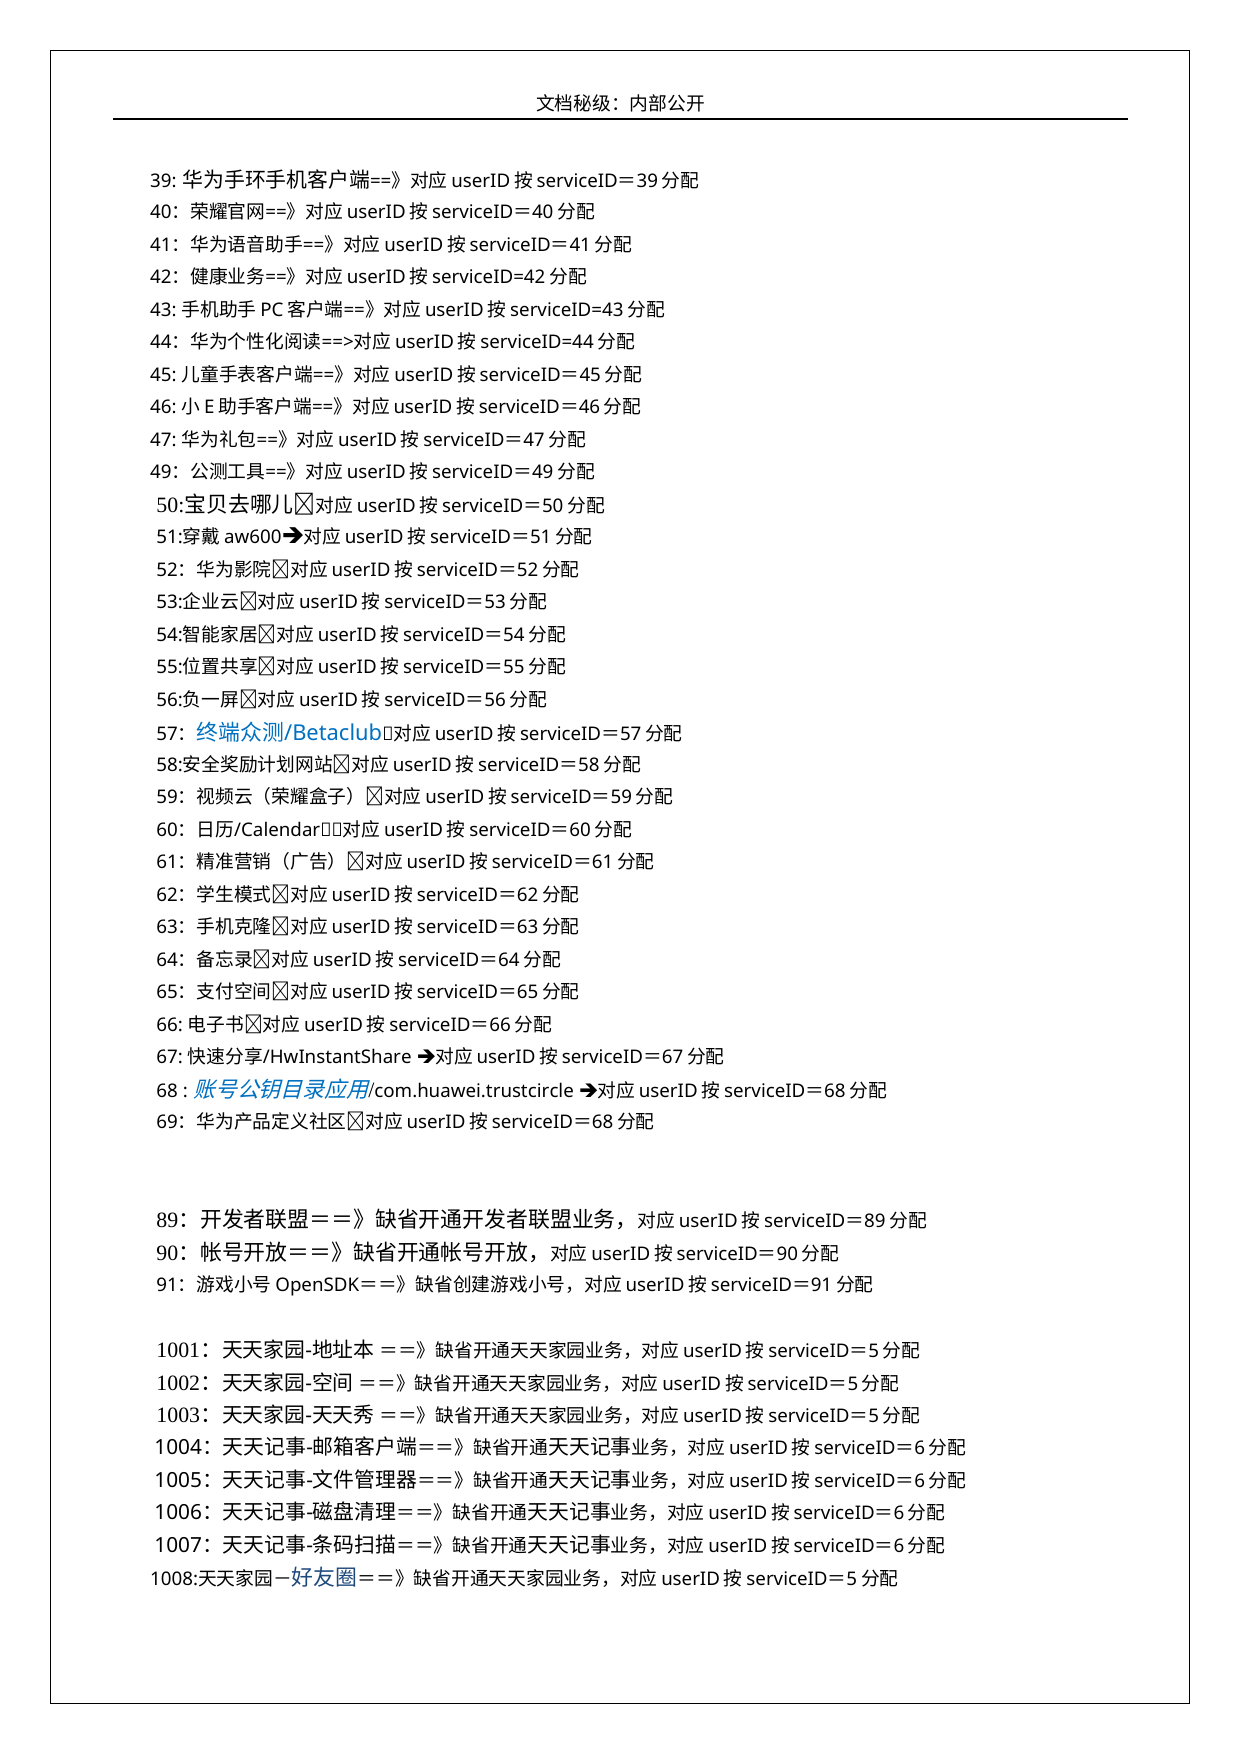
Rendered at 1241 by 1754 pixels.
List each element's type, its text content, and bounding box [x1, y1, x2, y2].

text 1006：天天记事-磁盘清理＝＝》缺省开通天天记事业务，对应userID按serviceID＝6分配 [112, 1494, 1128, 1527]
text 64：备忘录对应userID按serviceID＝64分配 [156, 942, 1128, 974]
text 59：视频云（荣耀盒子）对应userID按serviceID＝59分配 [156, 779, 1128, 812]
text 51:穿戴aw600对应userID按serviceID＝51分配 [156, 519, 1128, 552]
text 47: 华为礼包==》对应userID按serviceID＝47分配 [112, 422, 1128, 454]
text 46: 小E助手客户端==》对应userID按serviceID＝46分配 [112, 389, 1128, 422]
text 40：荣耀官网==》对应userID按serviceID＝40分配 [112, 194, 1128, 227]
text 65：支付空间对应userID按serviceID＝65分配 [156, 974, 1128, 1007]
text 1001：天天家园-地址本 ＝＝》缺省开通天天家园业务，对应userID按serviceID＝5分配 [112, 1332, 1128, 1364]
text 1003：天天家园-天天秀 ＝＝》缺省开通天天家园业务，对应userID按serviceID＝5分配 [112, 1397, 1128, 1429]
text 53:企业云对应userID按serviceID＝53分配 [156, 584, 1128, 617]
text 57：终端众测/Betaclub对应userID按serviceID＝57分配 [156, 714, 1128, 747]
text 52：华为影院对应userID按serviceID＝52分配 [156, 552, 1128, 584]
text 69：华为产品定义社区对应userID按serviceID＝68分配 [156, 1104, 1128, 1137]
text 89：开发者联盟＝＝》缺省开通开发者联盟业务，对应userID按serviceID＝89分配 [112, 1202, 1128, 1234]
text 66: 电子书对应userID按serviceID＝66分配 [156, 1007, 1128, 1039]
text 91：游戏小号OpenSDK＝＝》缺省创建游戏小号，对应userID按serviceID＝91分配 [156, 1267, 1128, 1299]
text 39: 华为手环手机客户端==》对应userID按serviceID＝39分配 [112, 162, 1128, 194]
text 67: 快速分享/HwInstantShare 对应userID按serviceID＝67分配 [156, 1039, 1128, 1072]
text 61：精准营销（广告）对应userID按serviceID＝61分配 [156, 844, 1128, 877]
text 41：华为语音助手==》对应userID按serviceID＝41分配 [112, 227, 1128, 259]
text 55:位置共享对应userID按serviceID＝55分配 [156, 649, 1128, 682]
text 1007：天天记事-条码扫描＝＝》缺省开通天天记事业务，对应userID按serviceID＝6分配 [112, 1527, 1128, 1559]
text 1005：天天记事-文件管理器＝＝》缺省开通天天记事业务，对应userID按serviceID＝6分配 [112, 1462, 1128, 1494]
text 1004：天天记事-邮箱客户端＝＝》缺省开通天天记事业务，对应userID按serviceID＝6分配 [112, 1429, 1128, 1462]
text 54:智能家居对应userID按serviceID＝54分配 [156, 617, 1128, 649]
text 49：公测工具==》对应userID按serviceID＝49分配 [112, 454, 1128, 487]
text 45: 儿童手表客户端==》对应userID按serviceID＝45分配 [112, 357, 1128, 389]
text 60：日历/Calendar对应userID按serviceID＝60分配 [156, 812, 1128, 844]
text 1008:天天家园－好友圈＝＝》缺省开通天天家园业务，对应userID按serviceID＝5分配 [112, 1559, 1128, 1592]
text 63：手机克隆对应userID按serviceID＝63分配 [156, 909, 1128, 942]
text 44：华为个性化阅读==>对应userID按serviceID=44分配 [112, 324, 1128, 357]
text 62：学生模式对应userID按serviceID＝62分配 [156, 877, 1128, 909]
text 42：健康业务==》对应userID按serviceID=42分配 [112, 259, 1128, 292]
text 58:安全奖励计划网站对应userID按serviceID＝58分配 [156, 747, 1128, 779]
text 43: 手机助手PC客户端==》对应userID按serviceID=43分配 [112, 292, 1128, 324]
text 1002：天天家园-空间 ＝＝》缺省开通天天家园业务，对应userID按serviceID＝5分配 [112, 1364, 1128, 1397]
text 50:宝贝去哪儿对应userID按serviceID＝50分配 [156, 487, 1128, 519]
text 56:负一屏对应userID按serviceID＝56分配 [156, 682, 1128, 714]
text 68 : 账号公钥目录应用/com.huawei.trustcircle 对应userID按serviceID＝68分配 [156, 1072, 1128, 1104]
text 90：帐号开放＝＝》缺省开通帐号开放，对应userID按serviceID＝90分配 [112, 1234, 1128, 1267]
